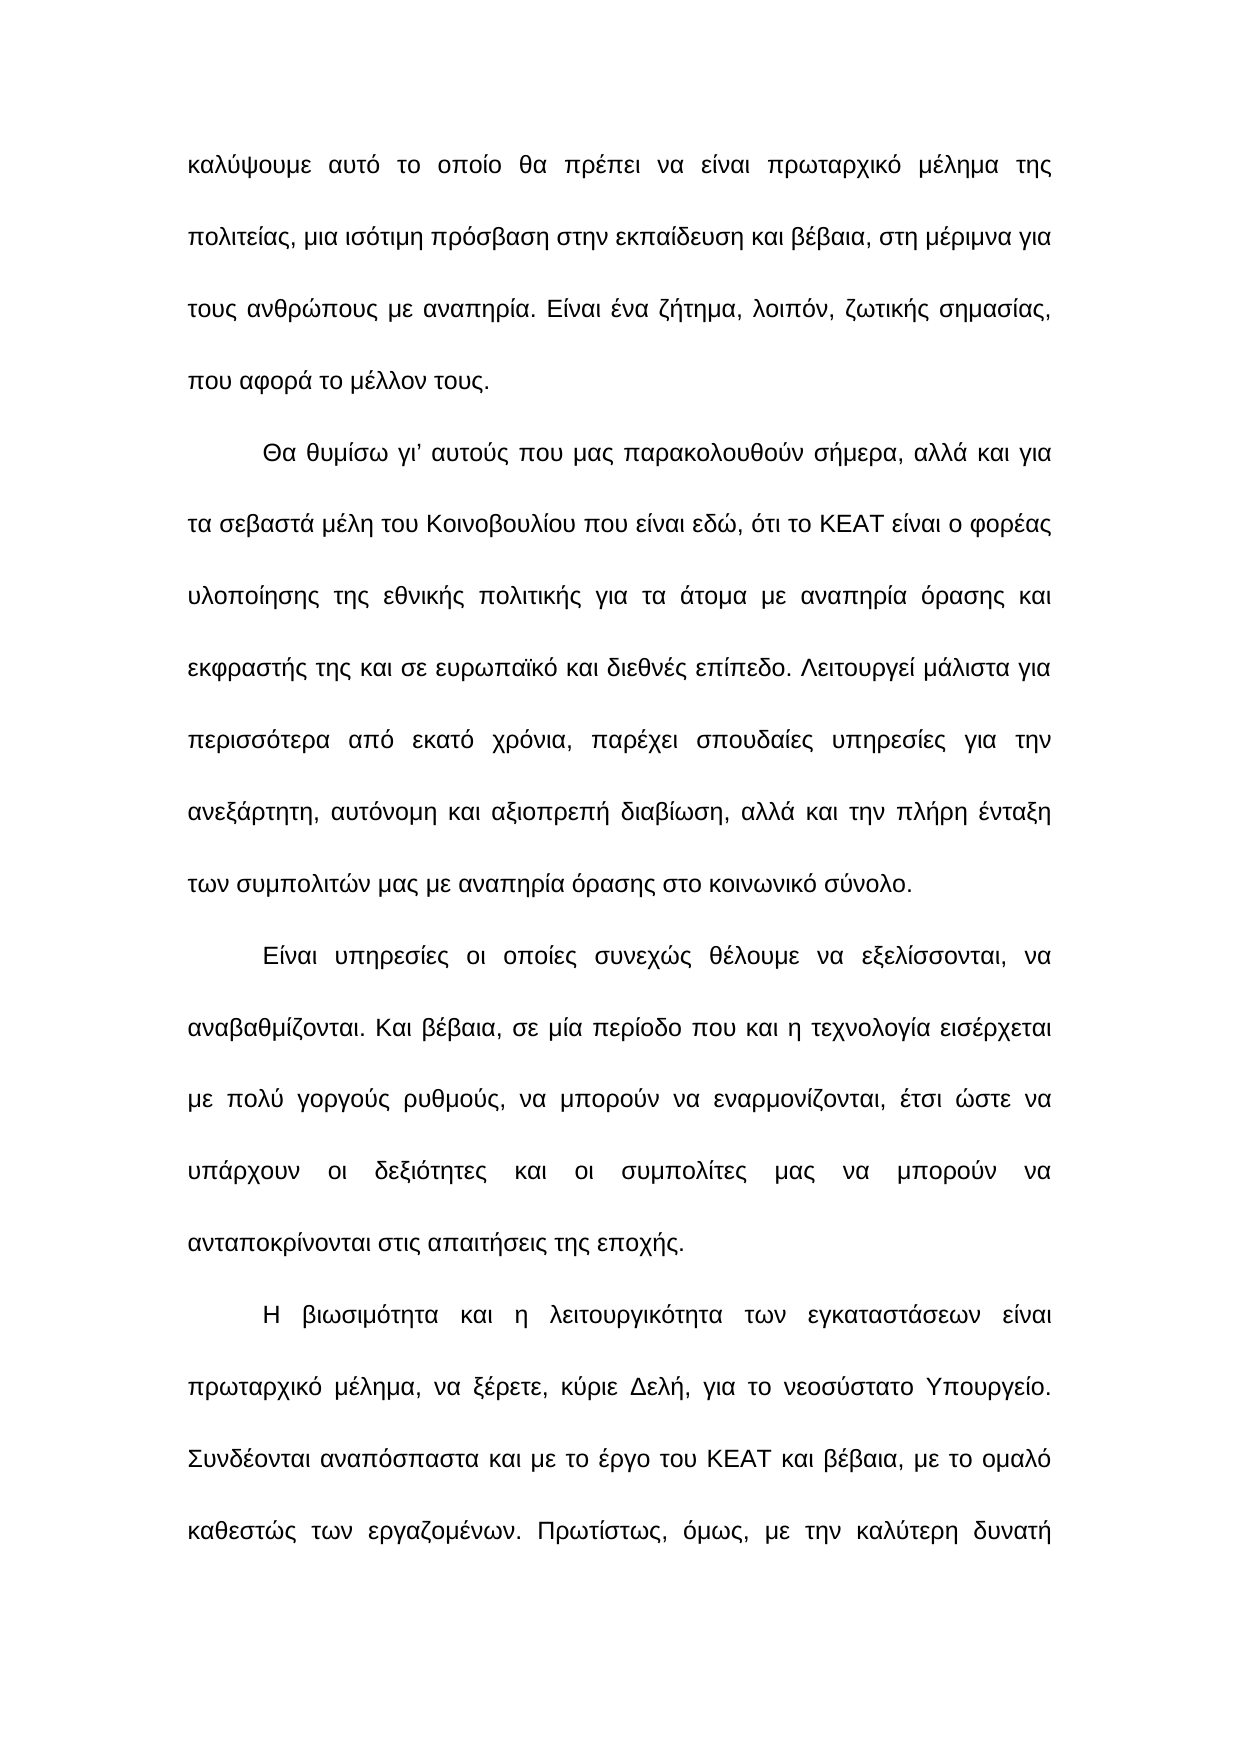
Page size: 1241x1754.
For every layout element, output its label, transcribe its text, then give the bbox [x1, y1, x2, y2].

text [187, 150, 1053, 394]
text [187, 1300, 1053, 1544]
text Είναι υπηρεσίες οι οποίες συνεχώς θέλουμε να εξελίσσονται, να αναβαθμίζονται. Και βέβαια, σε μία περίοδο που και η τεχνολογία εισέρχεται με πολύ γοργούς ρυθμούς, να μπορούν να εναρμονίζονται, έτσι ώστε να υπάρχουν οι δεξιότητες και οι συμπολίτες μας να μπορούν να ανταποκρίνονται στις απαιτήσεις της εποχής. [187, 941, 1053, 1257]
text Θα θυμίσω γι’ αυτούς που μας παρακολουθούν σήμερα, αλλά και για τα σεβαστά μέλη του Κοινοβουλίου που είναι εδώ, ότι το ΚΕΑΤ είναι ο φορέας υλοποίησης της εθνικής πολιτικής για τα άτομα με αναπηρία όρασης και εκφραστής της και σε ευρωπαϊκό και διεθνές επίπεδο. Λειτουργεί μάλιστα για περισσότερα από εκατό χρόνια, παρέχει σπουδαίες υπηρεσίες για την ανεξάρτητη, αυτόνομη και αξιοπρεπή διαβίωση, αλλά και την πλήρη ένταξη των συμπολιτών μας με αναπηρία όρασης στο κοινωνικό σύνολο. [187, 437, 1053, 897]
